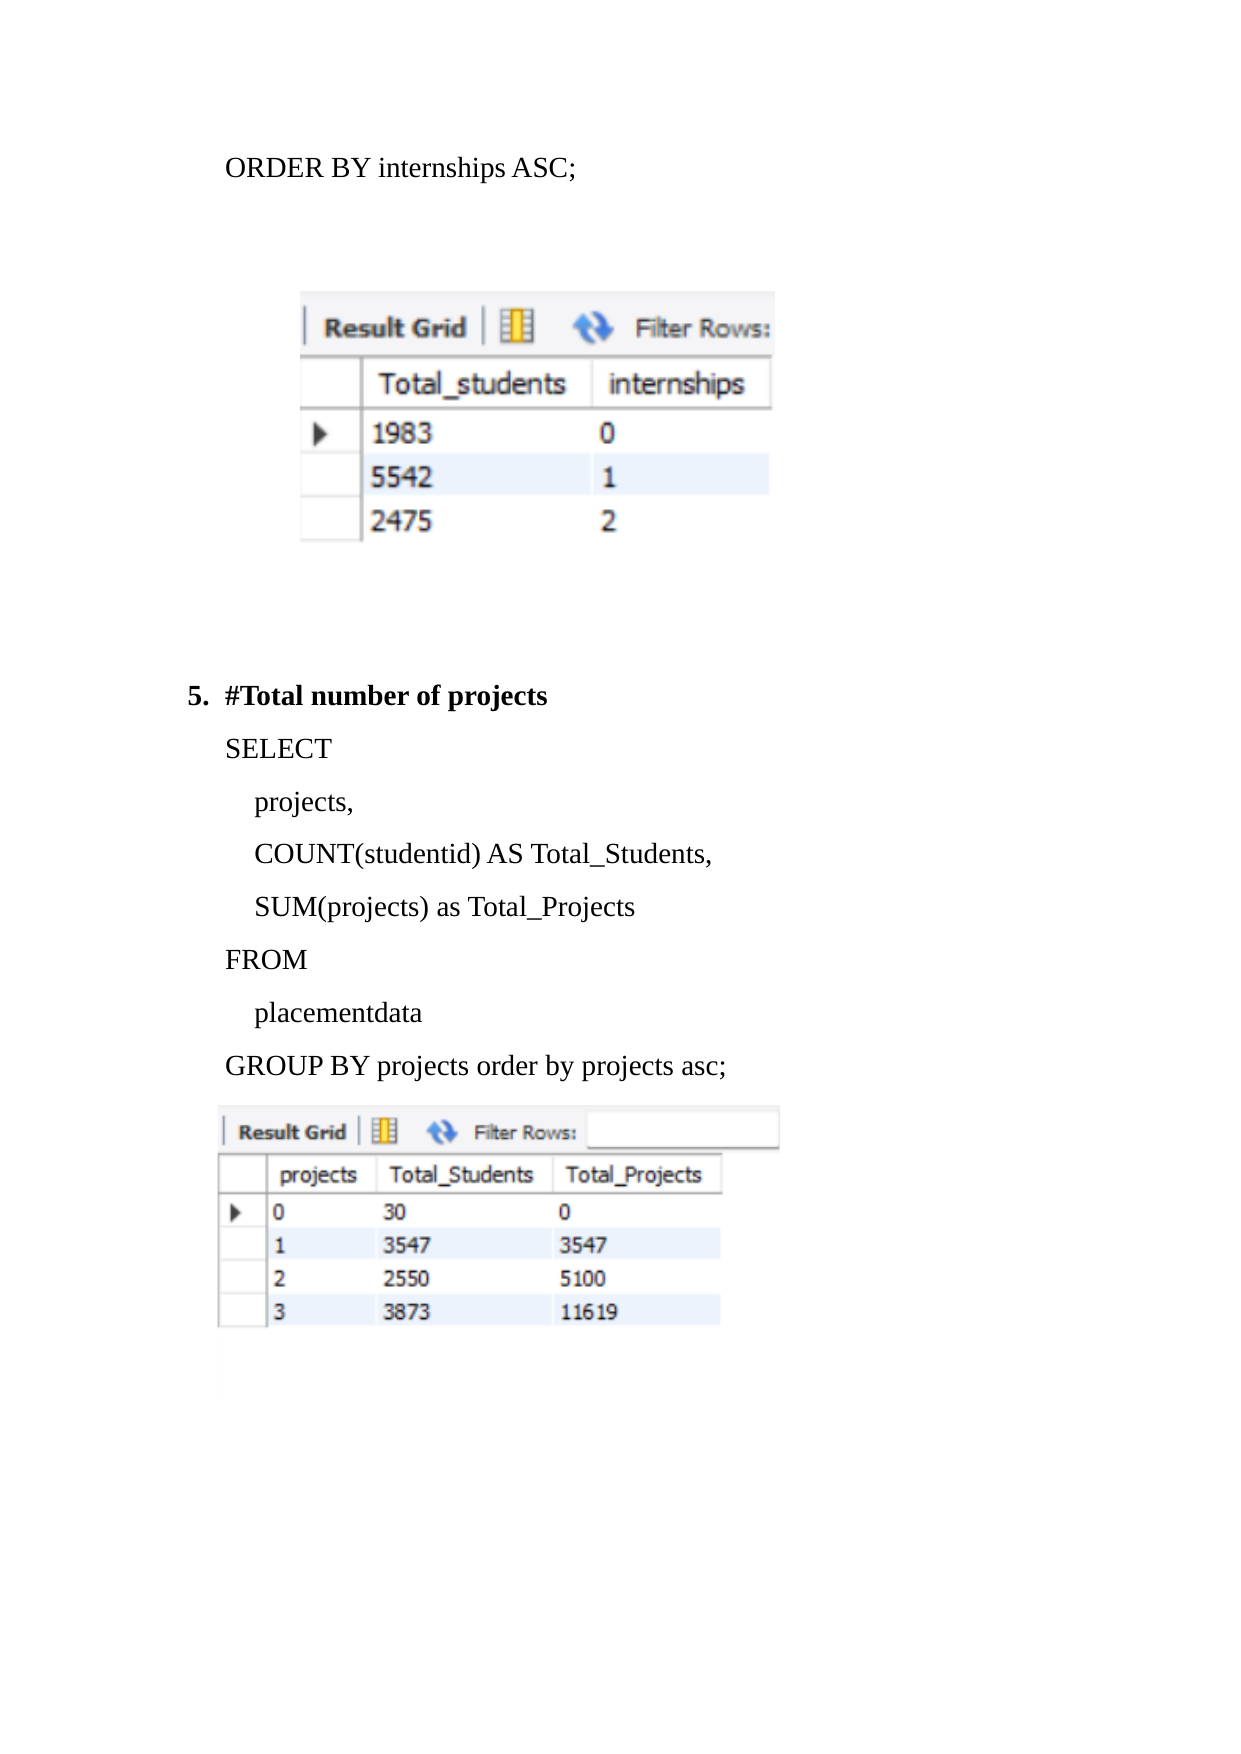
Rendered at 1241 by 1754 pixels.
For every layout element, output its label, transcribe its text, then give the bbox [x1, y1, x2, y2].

text projects, [225, 784, 1090, 817]
text SUM(projects) as Total_Projects [225, 889, 1090, 923]
picture [300, 291, 775, 593]
text GROUP BY projects order by projects asc; [225, 1048, 1090, 1081]
text ORDER BY internships ASC; [225, 150, 1090, 183]
text placementdata [225, 995, 1090, 1028]
picture [217, 1105, 780, 1398]
text FROM [225, 942, 1090, 976]
text SELECT [225, 731, 1090, 764]
list #Total number of projects [187, 678, 1090, 712]
text COUNT(studentid) AS Total_Students, [225, 837, 1090, 870]
